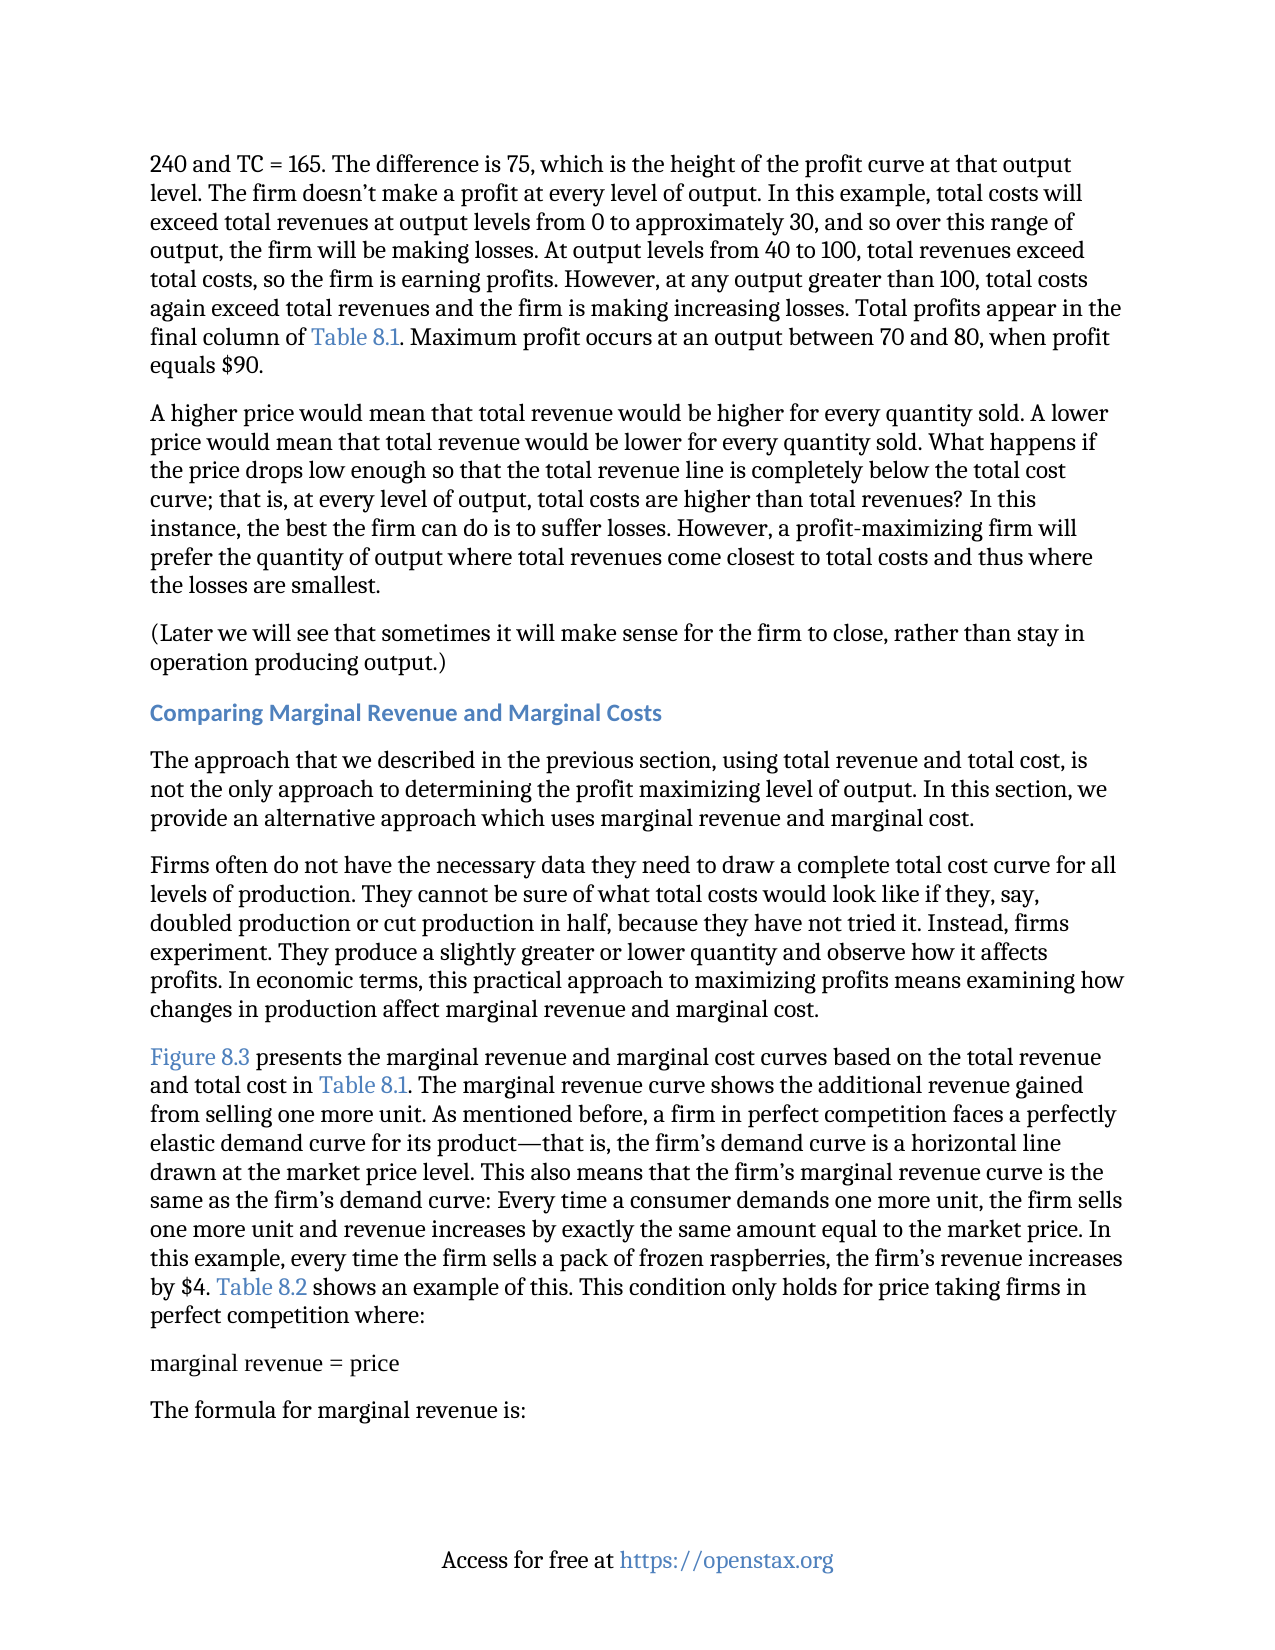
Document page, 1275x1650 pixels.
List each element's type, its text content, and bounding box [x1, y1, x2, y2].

text A higher price would mean that total revenue would be higher for every quantity sold. A lower price would mean that total revenue would be lower for every quantity sold. What happens if the price drops low enough so that the total revenue line is completely below the total cost curve; that is, at every level of output, total costs are higher than total revenues? In this instance, the best the firm can do is to suffer losses. However, a profit-maximizing firm will prefer the quantity of output where total revenues come closest to total costs and thus where the losses are smallest. [150, 399, 1125, 600]
text Firms often do not have the necessary data they need to draw a complete total cost curve for all levels of production. They cannot be sure of what total costs would look like if they, say, doubled production or cut production in half, because they have not tried it. Instead, firms experiment. They produce a slightly greater or lower quantity and observe how it affects profits. In economic terms, this practical approach to maximizing profits means examining how changes in production affect marginal revenue and marginal cost. [150, 851, 1125, 1024]
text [150, 150, 1125, 380]
text The approach that we described in the previous section, using total revenue and total cost, is not the only approach to determining the profit maximizing level of output. In this section, we provide an alternative approach which uses marginal revenue and marginal cost. [150, 746, 1125, 833]
text Figure 8.3 presents the marginal revenue and marginal cost curves based on the total revenue and total cost in Table 8.1. The marginal revenue curve shows the additional revenue gained from selling one more unit. As mentioned before, a firm in perfect competition faces a perfectly elastic demand curve for its product—that is, the firm’s demand curve is a horizontal line drawn at the market price level. This also means that the firm’s marginal revenue curve is the same as the firm’s demand curve: Every time a consumer demands one more unit, the firm sells one more unit and revenue increases by exactly the same amount equal to the market price. In this example, every time the firm sells a pack of frozen raspberries, the firm’s revenue increases by $4. Table 8.2 shows an example of this. This condition only holds for price taking firms in perfect competition where: [150, 1043, 1125, 1330]
text The formula for marginal revenue is: [150, 1396, 1125, 1425]
text (Later we will see that sometimes it will make sense for the firm to close, rather than stay in operation producing output.) [150, 619, 1125, 676]
subtitle Comparing Marginal Revenue and Marginal Costs [150, 697, 1125, 728]
